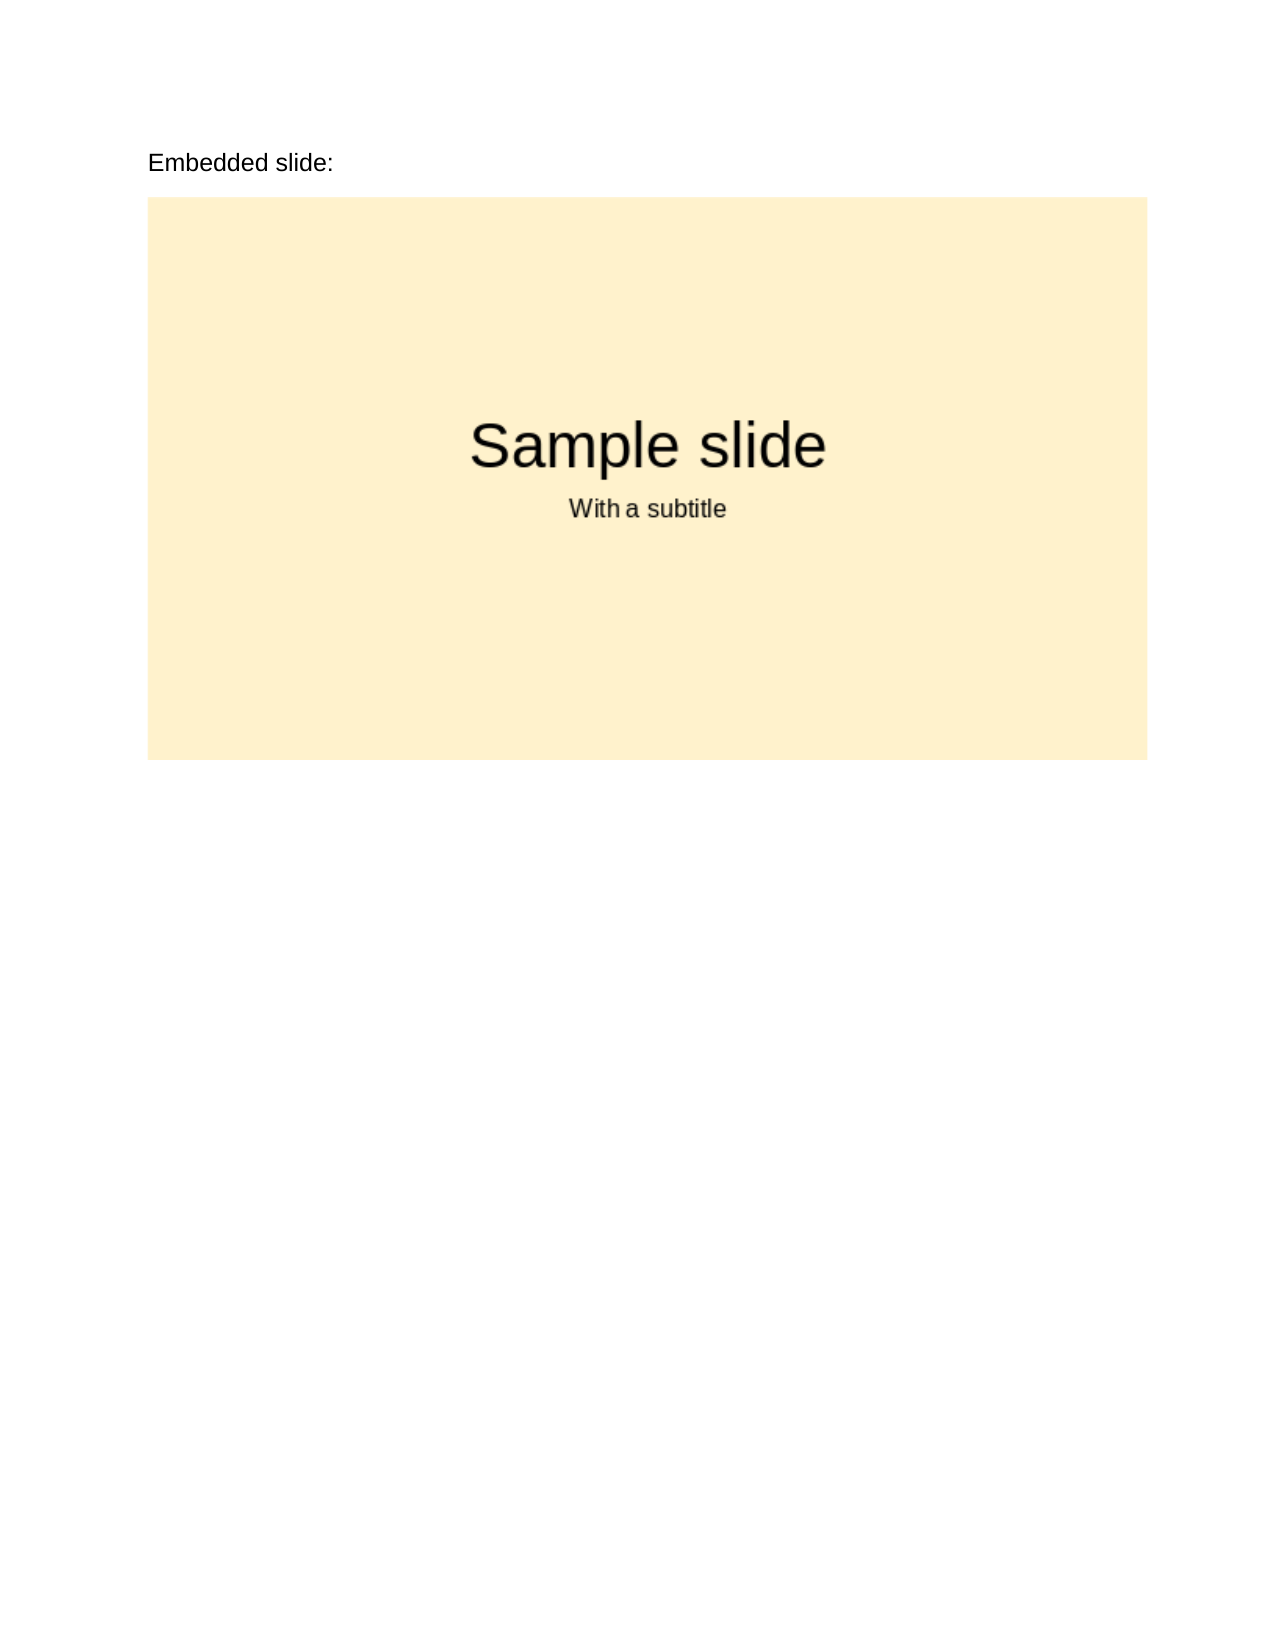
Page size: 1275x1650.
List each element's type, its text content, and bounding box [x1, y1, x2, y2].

text Embedded slide: [148, 148, 1127, 176]
